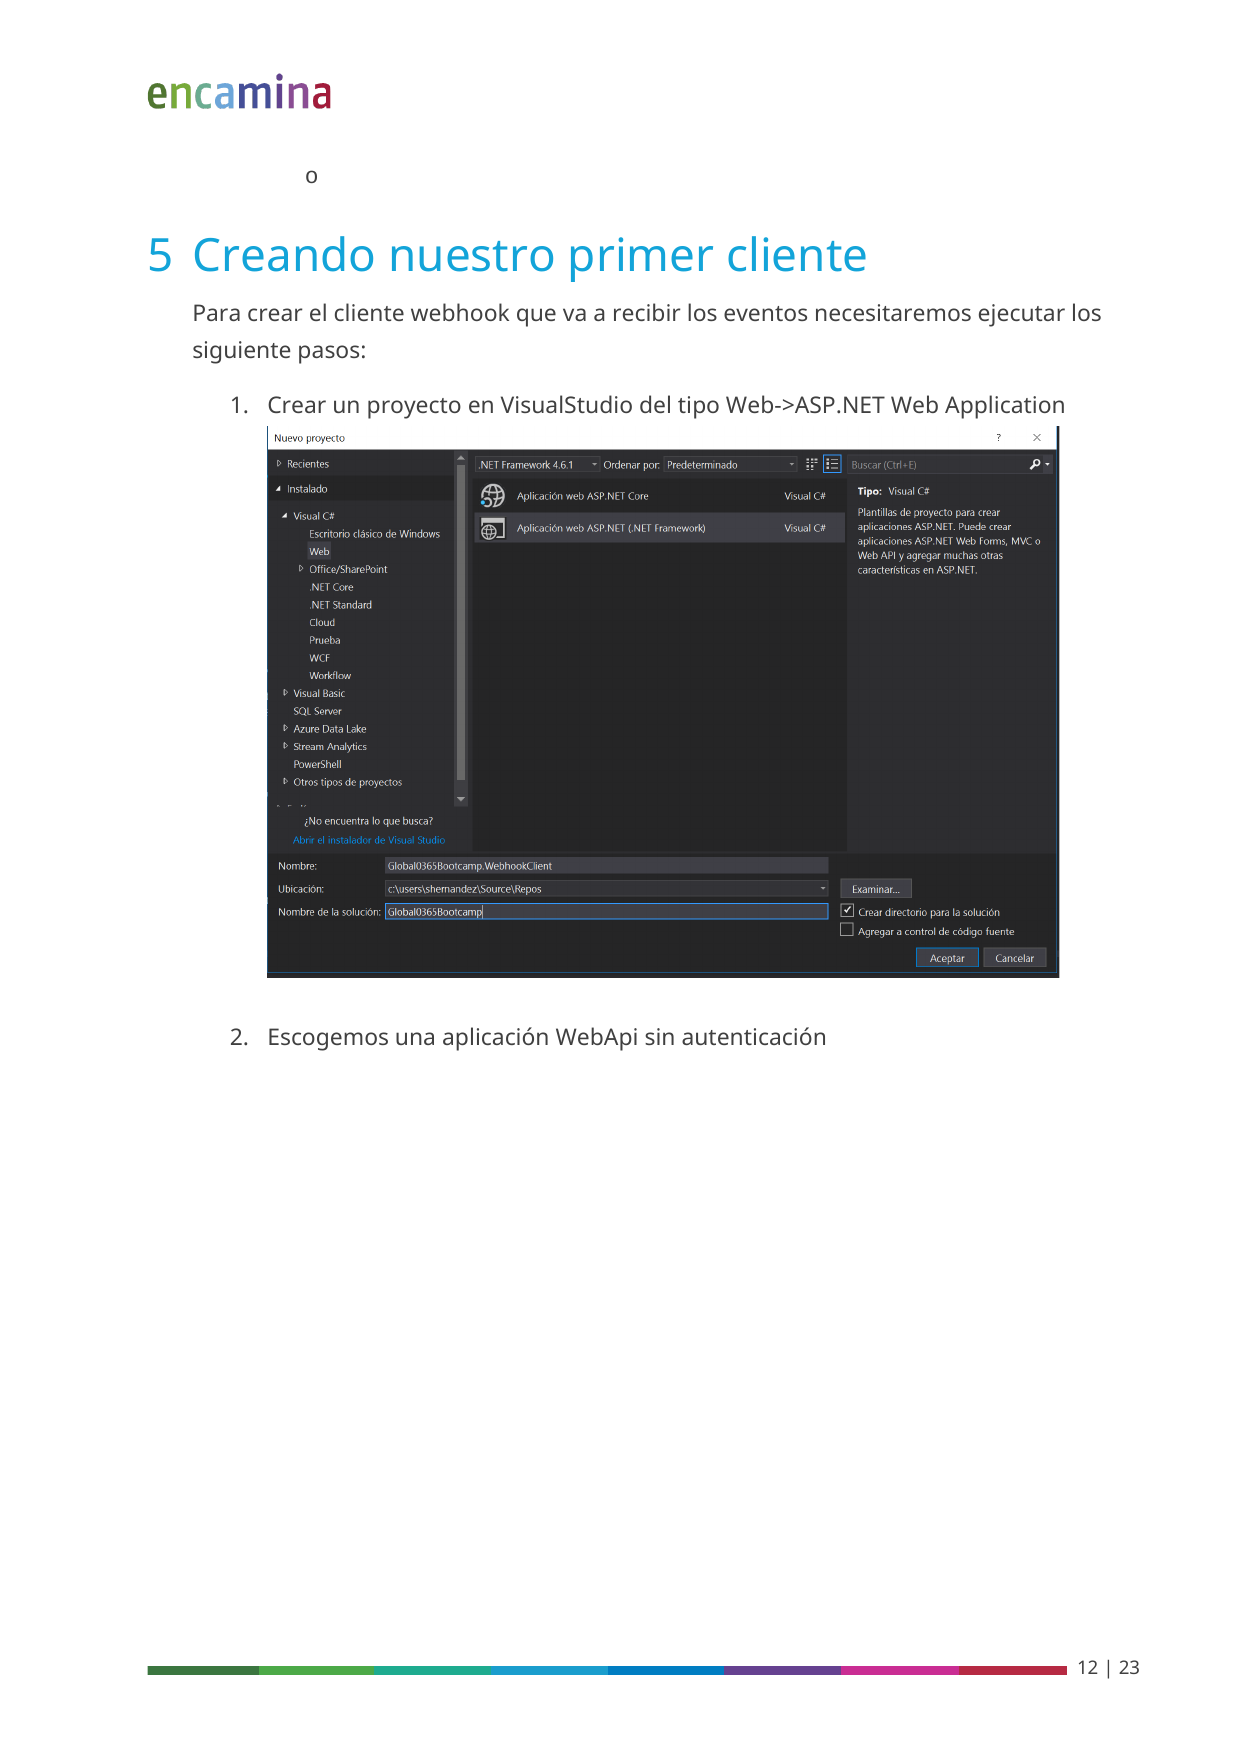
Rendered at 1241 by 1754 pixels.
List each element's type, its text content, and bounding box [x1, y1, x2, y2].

picture [267, 426, 1060, 978]
picture [147, 73, 331, 109]
text Para crear el cliente webhook que va a recibir los eventos necesitaremos ejecutar los siguiente pasos: [192, 297, 1140, 366]
list Crear un proyecto en VisualStudio del tipo Web->ASP.NET Web Application [229, 388, 1140, 420]
list Escogemos una aplicación WebApi sin autenticación [229, 1021, 1140, 1052]
subtitle Creando nuestro primer cliente [148, 222, 1140, 284]
picture [147, 1666, 1067, 1675]
